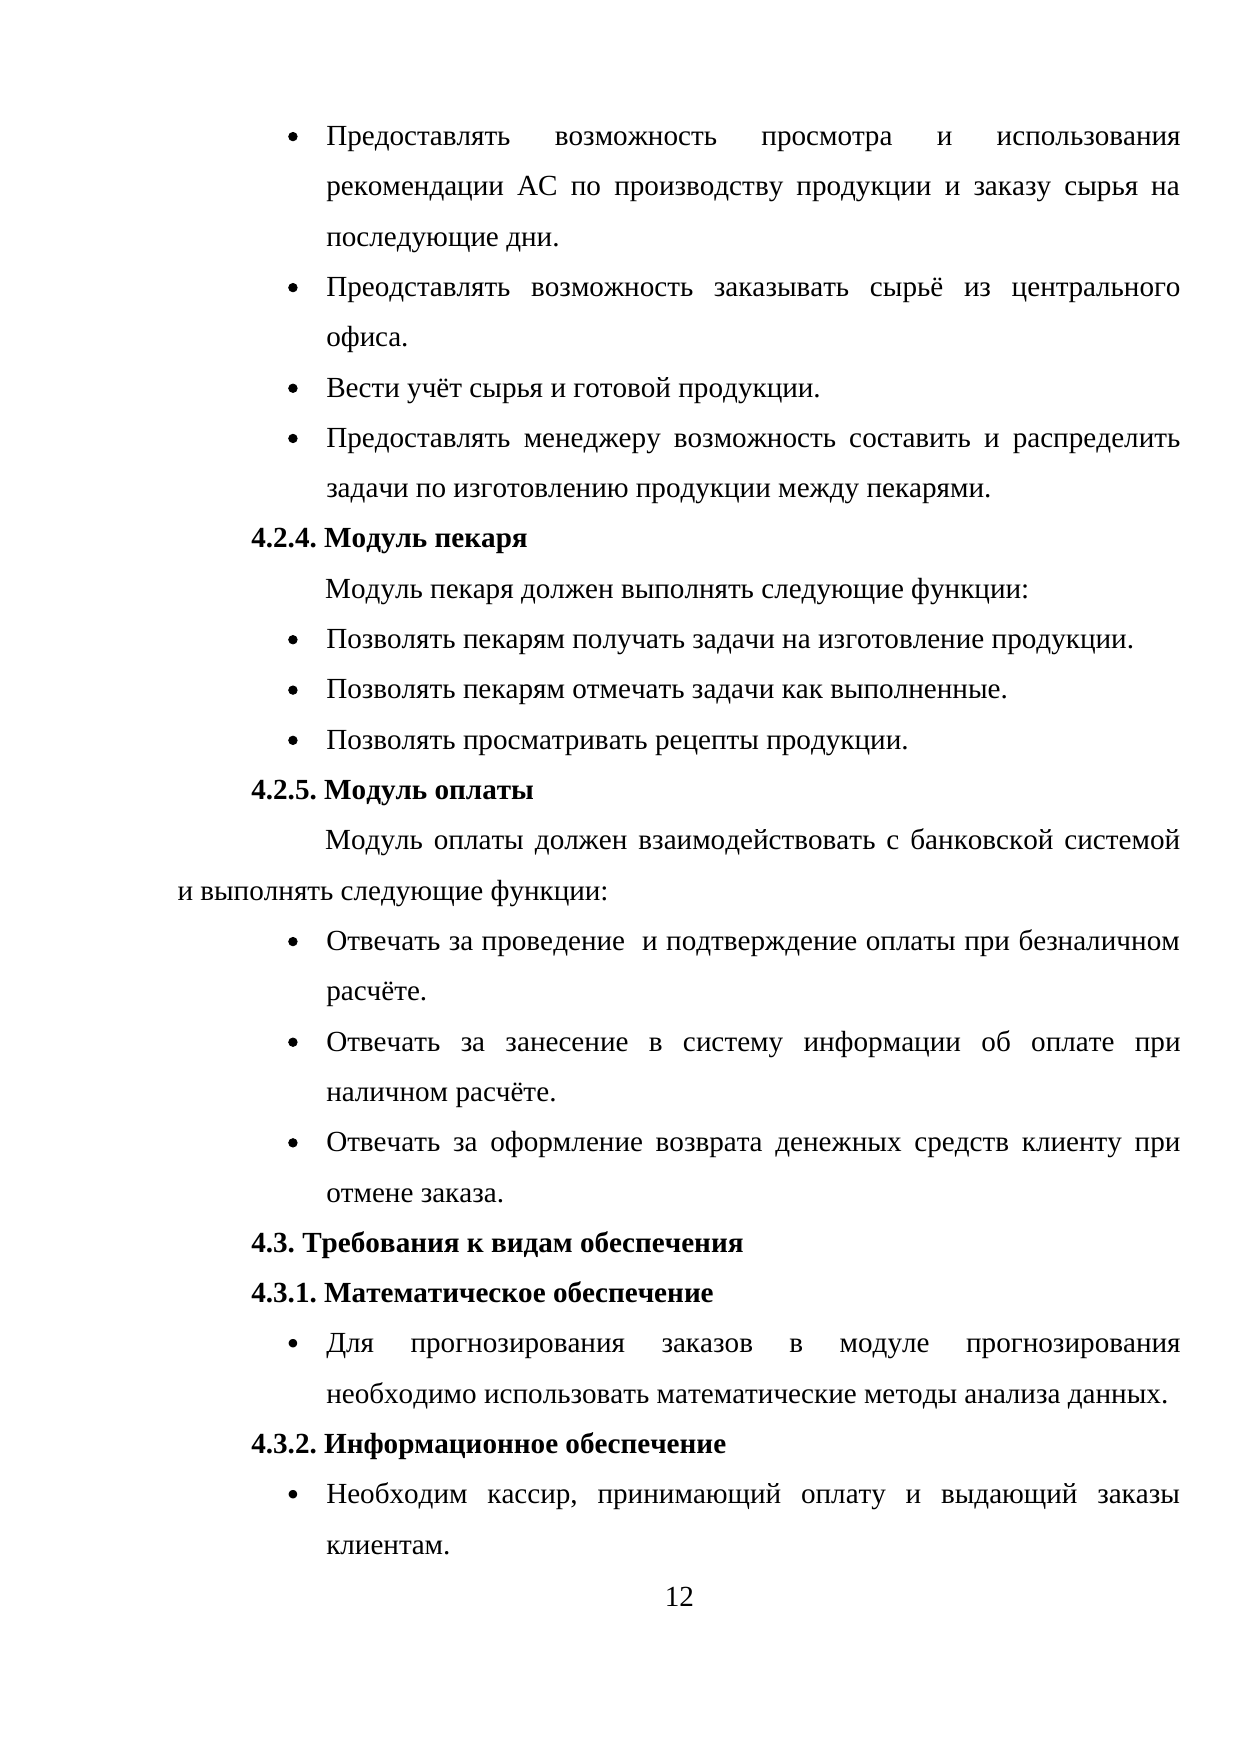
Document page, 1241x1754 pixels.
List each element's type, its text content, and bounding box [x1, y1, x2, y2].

text Модуль пекаря должен выполнять следующие функции: [177, 571, 1181, 604]
list Предоставлять менеджеру возможность составить и распределить задачи по изготовлению продукции между пекарями. [288, 420, 1181, 504]
list Преодставлять возможность заказывать сырьё из центрального офиса. [288, 269, 1181, 353]
text 4.3.1. Математическое обеспечение [177, 1275, 1181, 1309]
text 4.2.5. Модуль оплаты [177, 772, 1181, 806]
text Модуль оплаты должен взаимодействовать с банковской системой и выполнять следующие функции: [177, 822, 1181, 906]
list Отвечать за оформление возврата денежных средств клиенту при отмене заказа. [288, 1124, 1181, 1208]
list Позволять просматривать рецепты продукции. [288, 722, 1181, 755]
text 4.3.2. Информационное обеспечение [177, 1426, 1181, 1460]
list Позволять пекарям получать задачи на изготовление продукции. [288, 621, 1181, 655]
list Отвечать за занесение в систему информации об оплате при наличном расчёте. [288, 1024, 1181, 1108]
list Предоставлять возможность просмотра и использования рекомендации АС по производству продукции и заказу сырья на последующие дни. [288, 118, 1181, 252]
list Необходим кассир, принимающий оплату и выдающий заказы клиентам. [288, 1477, 1181, 1560]
text 4.3. Требования к видам обеспечения [177, 1225, 1181, 1258]
text 4.2.4. Модуль пекаря [177, 521, 1181, 554]
list Позволять пекарям отмечать задачи как выполненные. [288, 672, 1181, 705]
list Для прогнозирования заказов в модуле прогнозирования необходимо использовать математические методы анализа данных. [288, 1326, 1181, 1409]
list Вести учёт сырья и готовой продукции. [288, 370, 1181, 403]
list Отвечать за проведение и подтверждение оплаты при безналичном расчёте. [288, 923, 1181, 1007]
